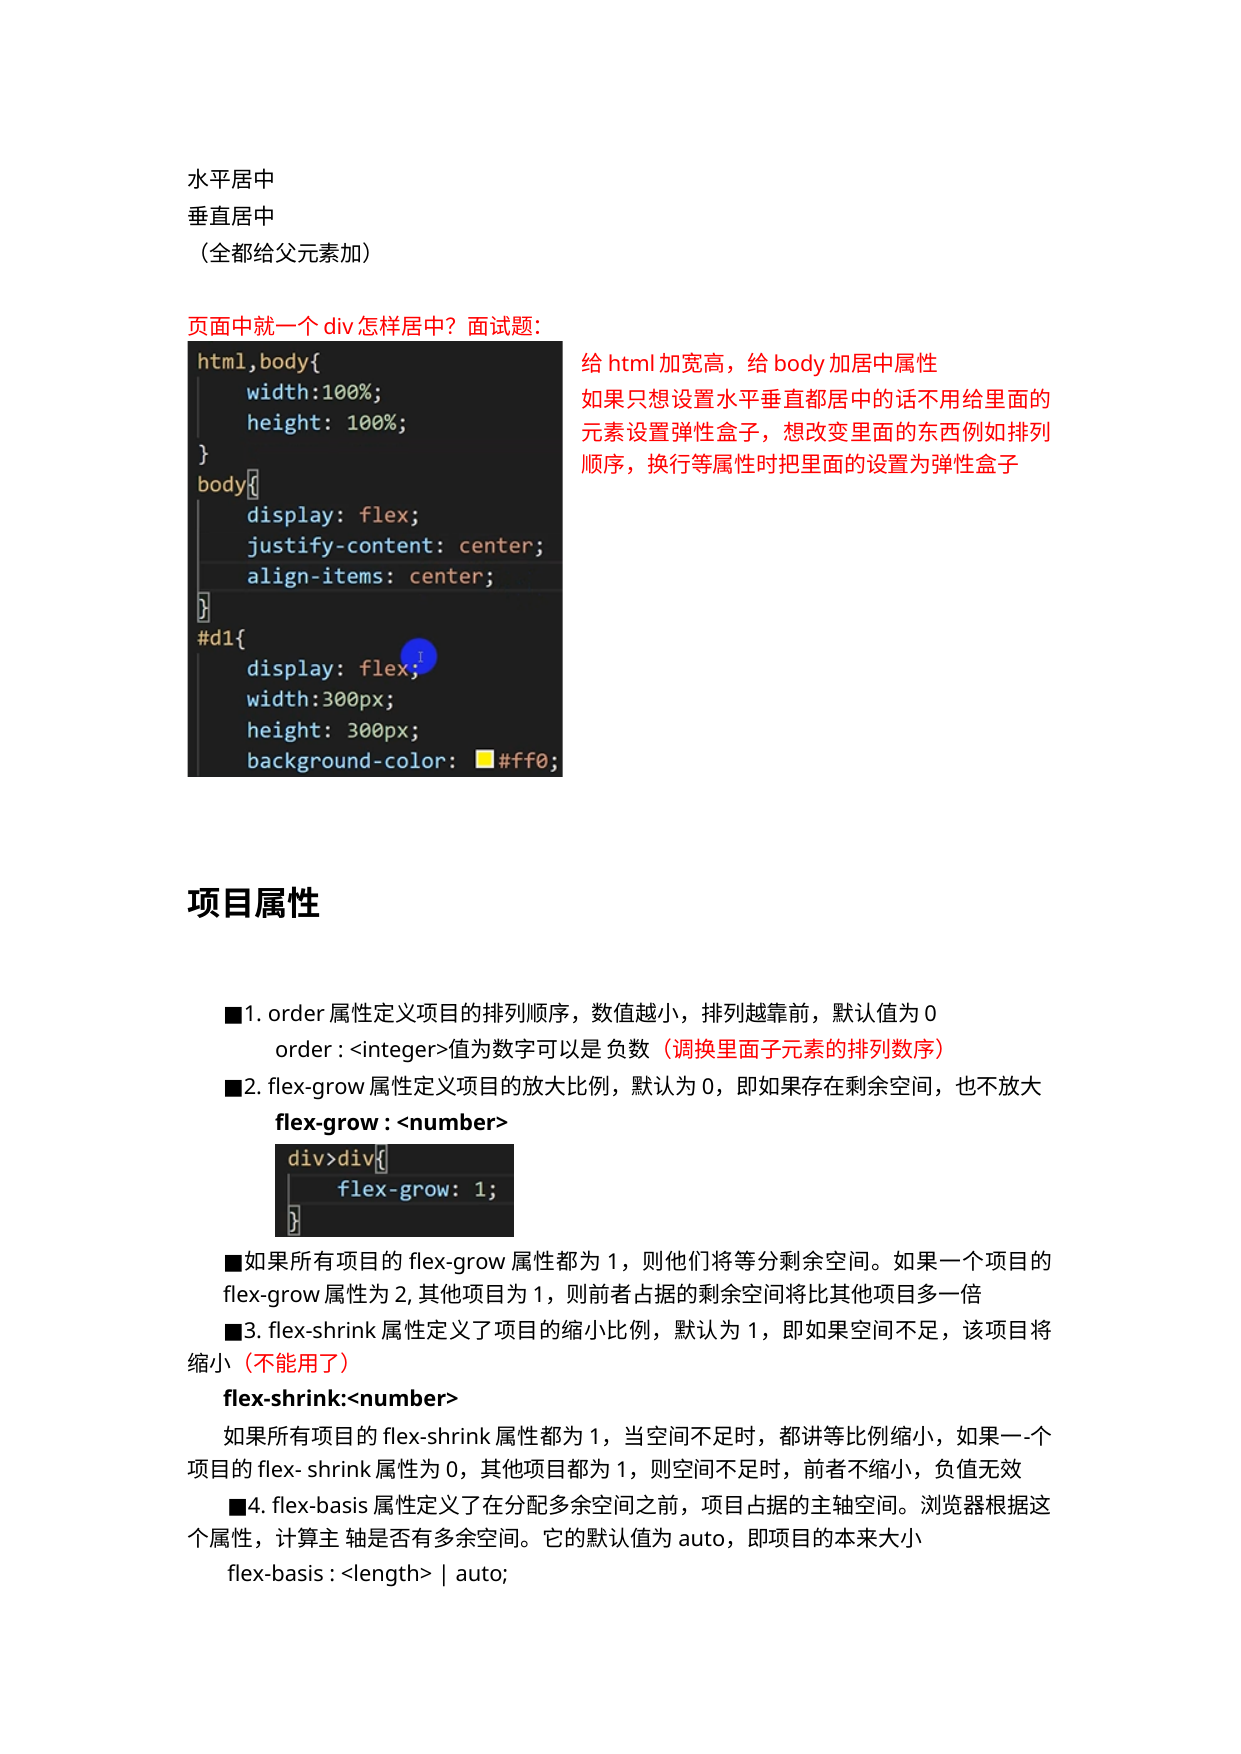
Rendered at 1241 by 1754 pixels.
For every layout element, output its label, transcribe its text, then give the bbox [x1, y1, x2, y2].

text flex-basis : <length> | auto; [187, 1557, 1053, 1589]
text 垂直居中 [187, 199, 1053, 231]
text ■如果所有项目的flex-grow属性都为1，则他们将等分剩余空间。如果一个项目的flex-grow属性为2, 其他项目为1，则前者占据的剩余空间将比其他项目多一倍 [223, 1244, 1053, 1309]
text ■2. flex-grow属性定义项目的放大比例，默认为0，即如果存在剩余空间，也不放大 [187, 1069, 1053, 1101]
text flex-shrink:<number> [187, 1382, 1053, 1414]
text order : <integer>值为数字可以是 负数（调换里面子元素的排列数序） [231, 1032, 1053, 1064]
picture [275, 1144, 514, 1237]
text 给html加宽高，给body加居中属性 [563, 345, 1053, 378]
text 页面中就一个div怎样居中？面试题： [187, 309, 1053, 341]
text ■1. order属性定义项目的排列顺序，数值越小，排列越靠前，默认值为0 [187, 995, 1053, 1028]
picture [187, 341, 563, 777]
text flex-grow : <number> [231, 1105, 1053, 1138]
text （全都给父元素加） [187, 235, 1053, 268]
text 水平居中 [187, 162, 1053, 194]
text 如果所有项目的flex-shrink属性都为1，当空间不足时，都讲等比例缩小，如果一-个项目的flex- shrink属性为0，其他项目都为1，则空间不足时，前者不缩小，负值无效 [187, 1419, 1053, 1484]
text 如果只想设置水平垂直都居中的话不用给里面的元素设置弹性盒子，想改变里面的东西例如排列顺序，换行等属性时把里面的设置为弹性盒子 [563, 382, 1053, 479]
text ■4. flex-basis属性定义了在分配多余空间之前，项目占据的主轴空间。浏览器根据这个属性，计算主 轴是否有多余空间。它的默认值为auto，即项目的本来大小 [187, 1488, 1053, 1553]
subtitle 项目属性 [187, 868, 1053, 933]
text ■3. flex-shrink属性定义了项目的缩小比例，默认为1，即如果空间不足，该项目将缩小（不能用了） [187, 1313, 1053, 1378]
